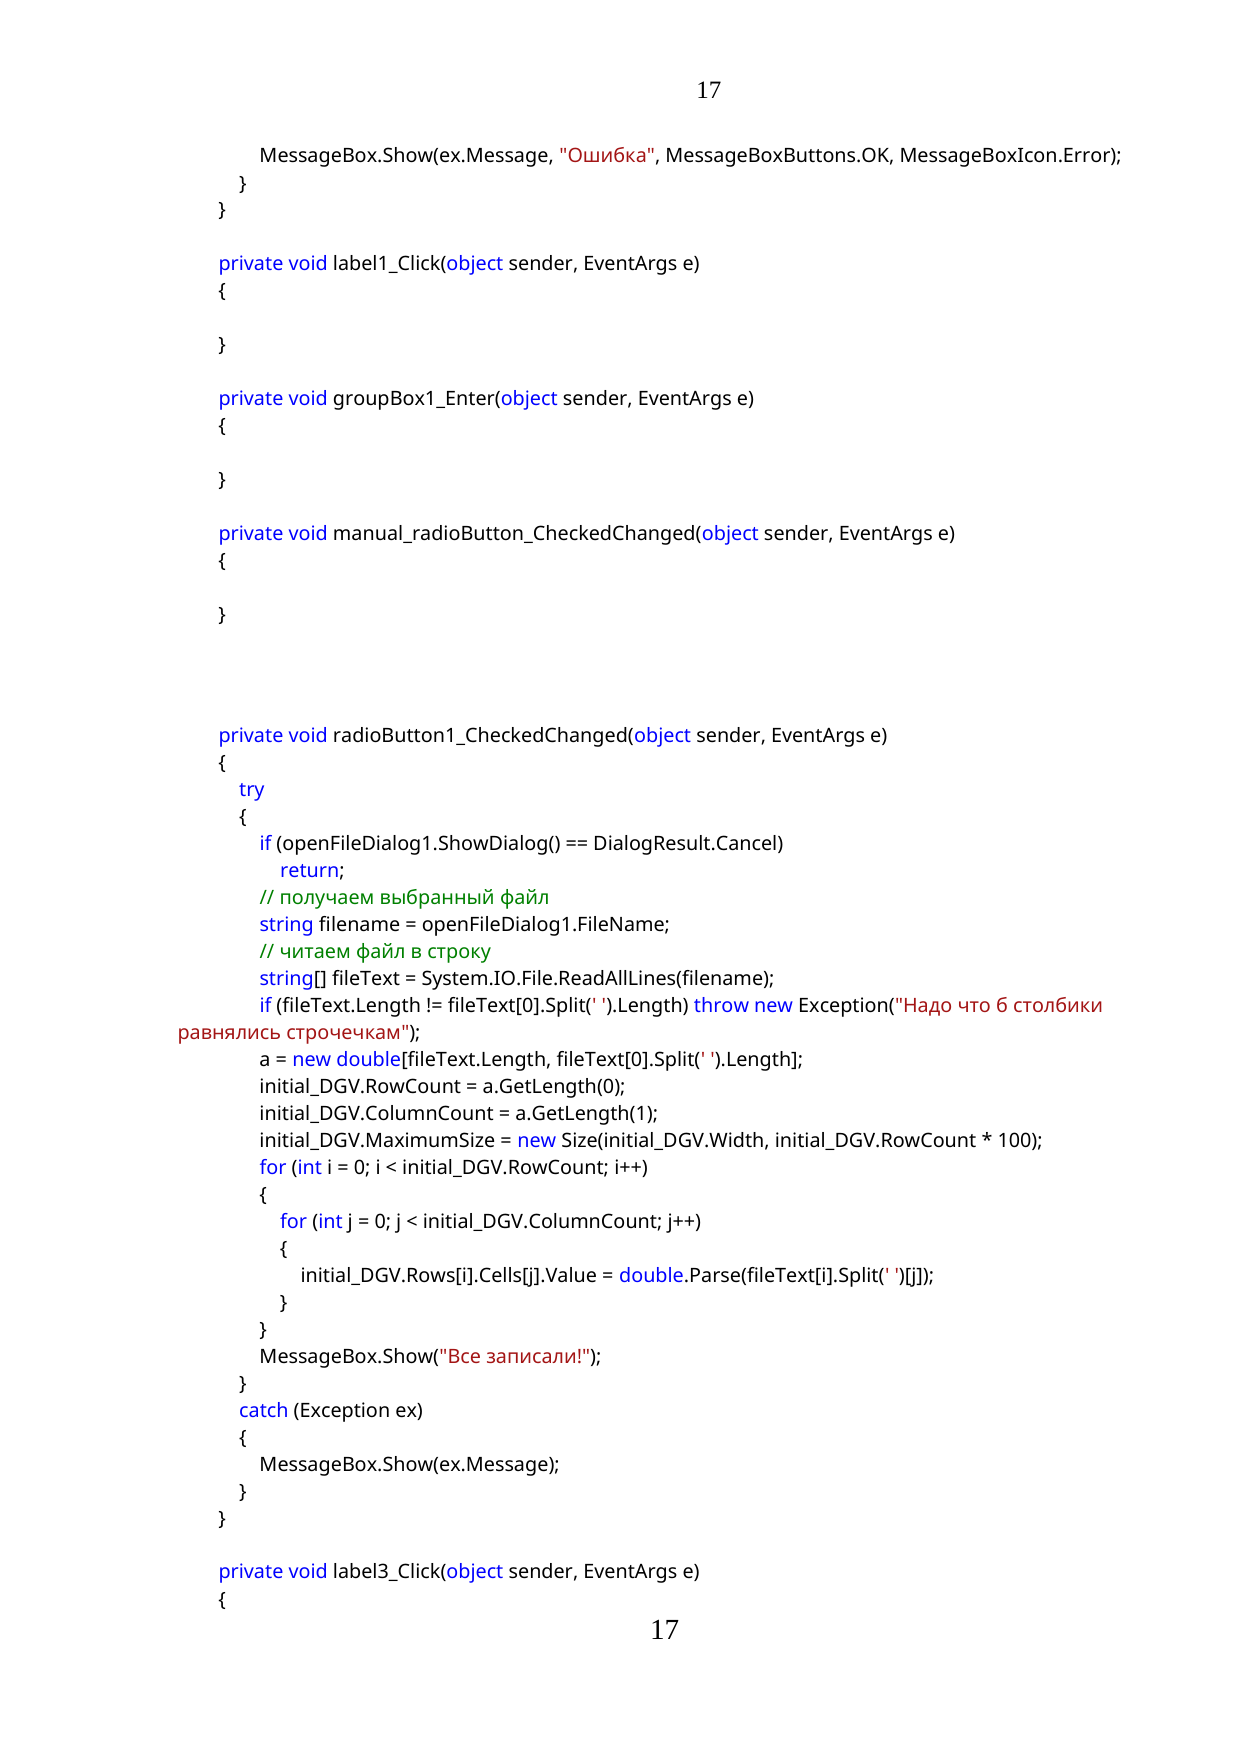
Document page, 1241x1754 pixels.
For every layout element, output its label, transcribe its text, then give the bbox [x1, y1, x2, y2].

text { [177, 1180, 1152, 1207]
text private void label3_Click(object sender, EventArgs e) [177, 1558, 1152, 1585]
text } [177, 466, 1152, 492]
text initial_DGV.ColumnCount = a.GetLength(1); [177, 1099, 1152, 1126]
text { [177, 546, 1152, 573]
text MessageBox.Show(ex.Message); [177, 1450, 1152, 1477]
text a = new double[fileText.Length, fileText[0].Split(' ').Length]; [177, 1045, 1152, 1072]
text } [177, 196, 1152, 223]
text private void radioButton1_CheckedChanged(object sender, EventArgs e) [177, 721, 1152, 748]
text } [177, 1288, 1152, 1315]
text } [177, 600, 1152, 627]
text // читаем файл в строку [177, 937, 1152, 964]
text { [177, 802, 1152, 829]
text } [177, 169, 1152, 196]
text private void manual_radioButton_CheckedChanged(object sender, EventArgs e) [177, 519, 1152, 546]
text { [177, 748, 1152, 775]
text MessageBox.Show(ex.Message, "Ошибка", MessageBoxButtons.OK, MessageBoxIcon.Error); [177, 142, 1152, 169]
text { [177, 1234, 1152, 1261]
text { [177, 277, 1152, 304]
text } [177, 1504, 1152, 1531]
text } [177, 1477, 1152, 1504]
text for (int j = 0; j < initial_DGV.ColumnCount; j++) [177, 1207, 1152, 1234]
text catch (Exception ex) [177, 1396, 1152, 1423]
text } [177, 1369, 1152, 1396]
text { [177, 1423, 1152, 1450]
text initial_DGV.MaximumSize = new Size(initial_DGV.Width, initial_DGV.RowCount * 100); [177, 1126, 1152, 1153]
text return; [177, 856, 1152, 883]
text string[] fileText = System.IO.File.ReadAllLines(filename); [177, 964, 1152, 991]
text { [177, 412, 1152, 438]
text string filename = openFileDialog1.FileName; [177, 910, 1152, 937]
text { [177, 1585, 1152, 1612]
text if (fileText.Length != fileText[0].Split(' ').Length) throw new Exception("Надо что б столбики равнялись строчечкам"); [177, 991, 1152, 1045]
text initial_DGV.Rows[i].Cells[j].Value = double.Parse(fileText[i].Split(' ')[j]); [177, 1261, 1152, 1288]
text private void label1_Click(object sender, EventArgs e) [177, 250, 1152, 277]
text } [177, 1315, 1152, 1342]
text try [177, 775, 1152, 802]
text for (int i = 0; i < initial_DGV.RowCount; i++) [177, 1153, 1152, 1180]
text initial_DGV.RowCount = a.GetLength(0); [177, 1072, 1152, 1099]
text // получаем выбранный файл [177, 883, 1152, 910]
text if (openFileDialog1.ShowDialog() == DialogResult.Cancel) [177, 829, 1152, 856]
text private void groupBox1_Enter(object sender, EventArgs e) [177, 384, 1152, 412]
text MessageBox.Show("Все записали!"); [177, 1342, 1152, 1369]
text } [177, 331, 1152, 358]
